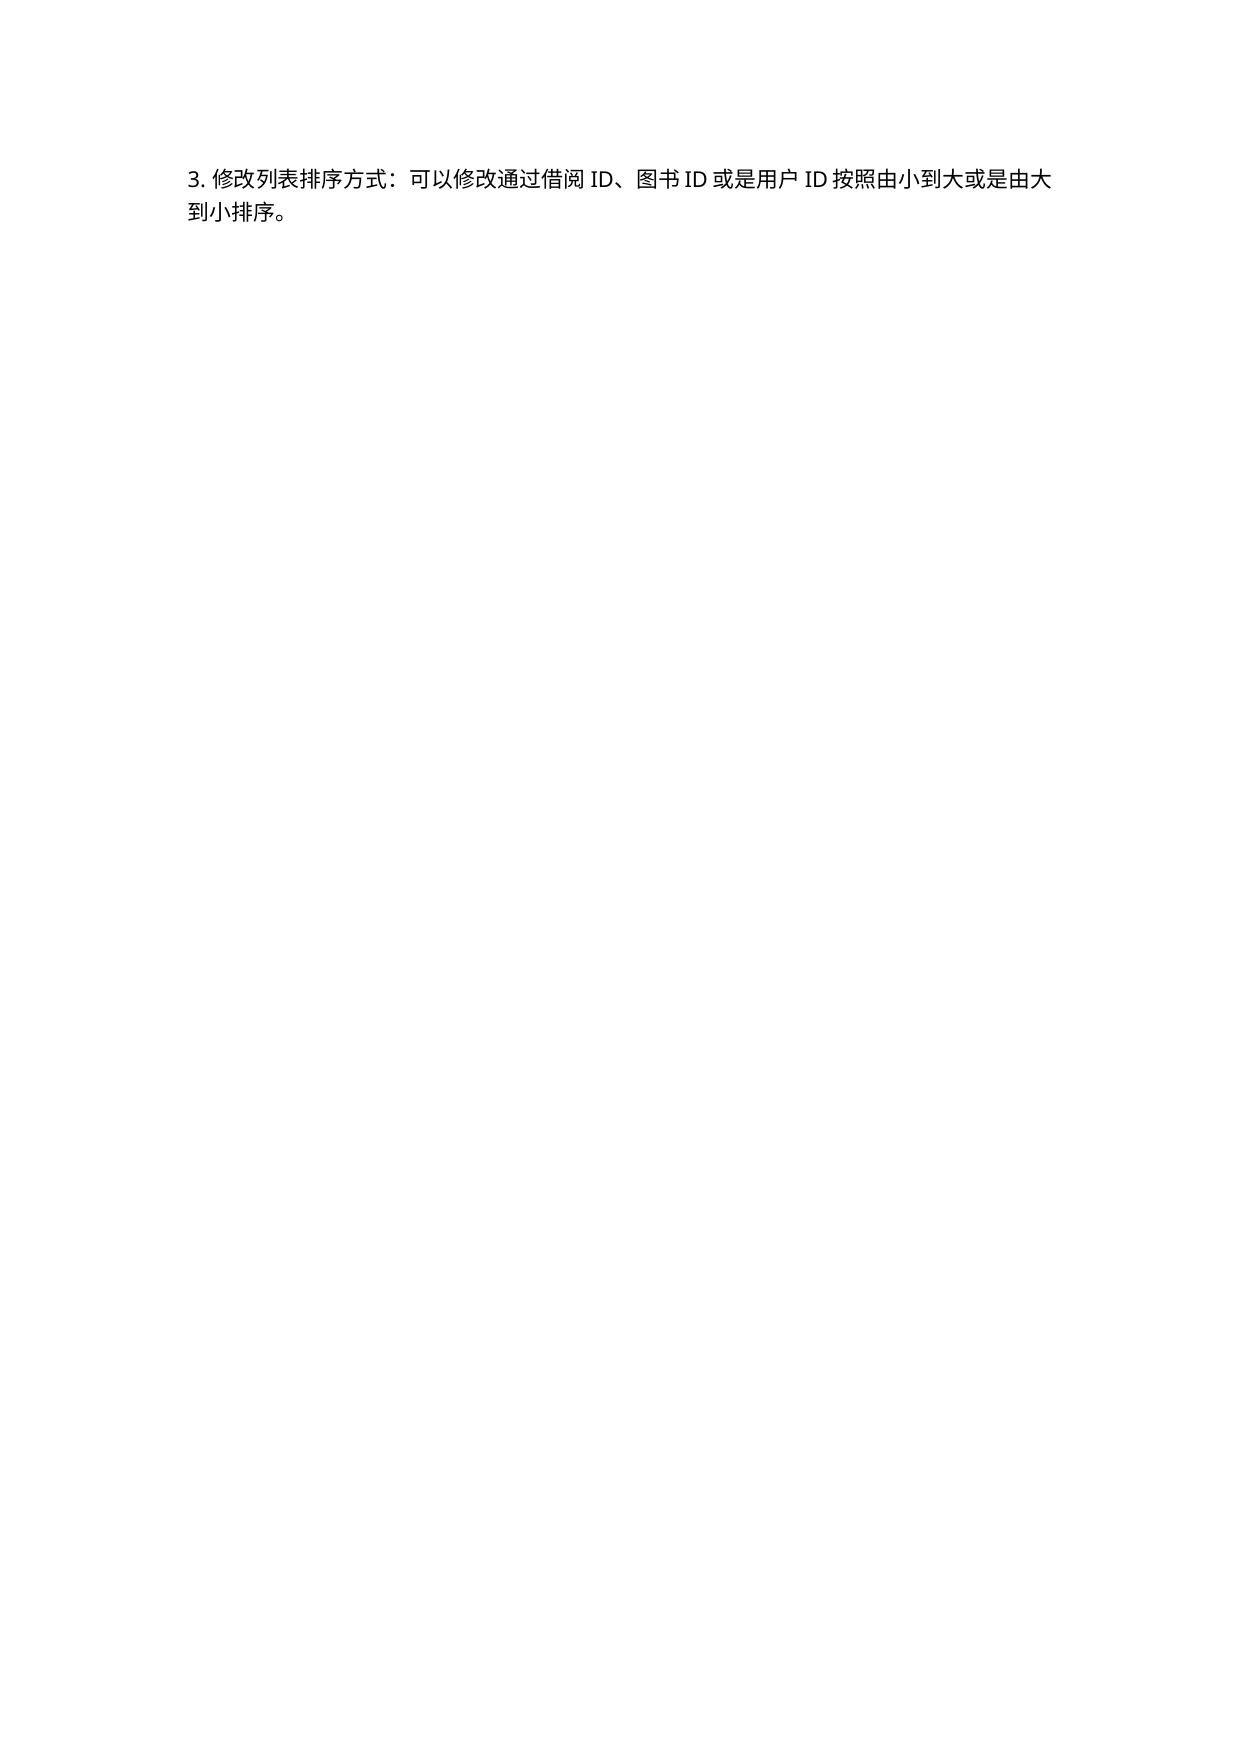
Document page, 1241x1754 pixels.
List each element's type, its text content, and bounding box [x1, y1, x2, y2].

text 3. 修改列表排序方式：可以修改通过借阅ID、图书ID或是用户ID按照由小到大或是由大到小排序。 [187, 162, 1053, 227]
